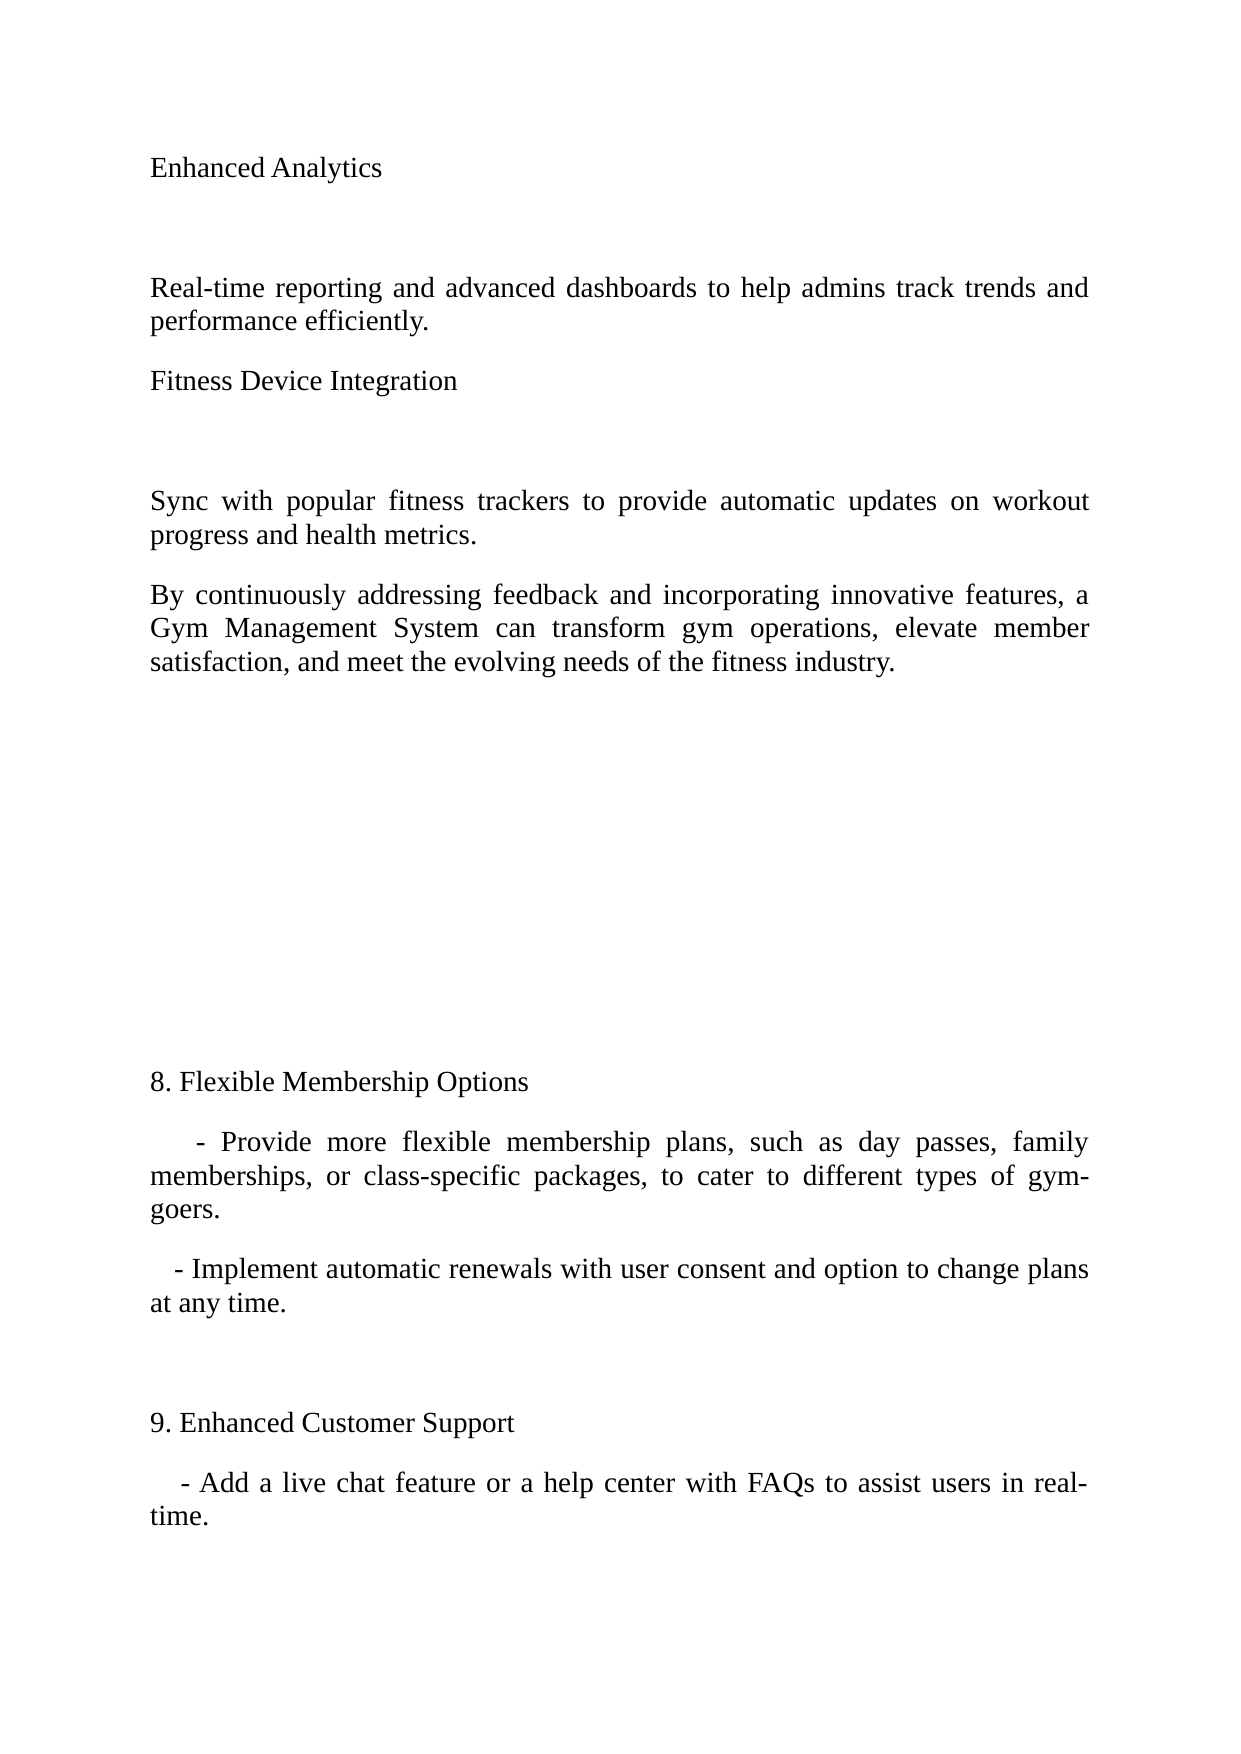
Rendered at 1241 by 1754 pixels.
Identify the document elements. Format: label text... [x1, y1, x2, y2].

text By continuously addressing feedback and incorporating innovative features, a Gym Management System can transform gym operations, elevate member satisfaction, and meet the evolving needs of the fitness industry. [150, 577, 1090, 678]
text - Implement automatic renewals with user consent and option to change plans at any time. [150, 1251, 1090, 1318]
text 9. Enhanced Customer Support [150, 1405, 1090, 1438]
text Sync with popular fitness trackers to provide automatic updates on workout progress and health metrics. [150, 483, 1090, 551]
text - Provide more flexible membership plans, such as day passes, family memberships, or class-specific packages, to cater to different types of gym-goers. [150, 1124, 1090, 1225]
text Enhanced Analytics [150, 150, 1090, 183]
text Real-time reporting and advanced dashboards to help admins track trends and performance efficiently. [150, 270, 1090, 337]
text 8. Flexible Membership Options [150, 1064, 1090, 1098]
text - Add a live chat feature or a help center with FAQs to assist users in real-time. [150, 1465, 1090, 1532]
text Fitness Device Integration [150, 363, 1090, 397]
